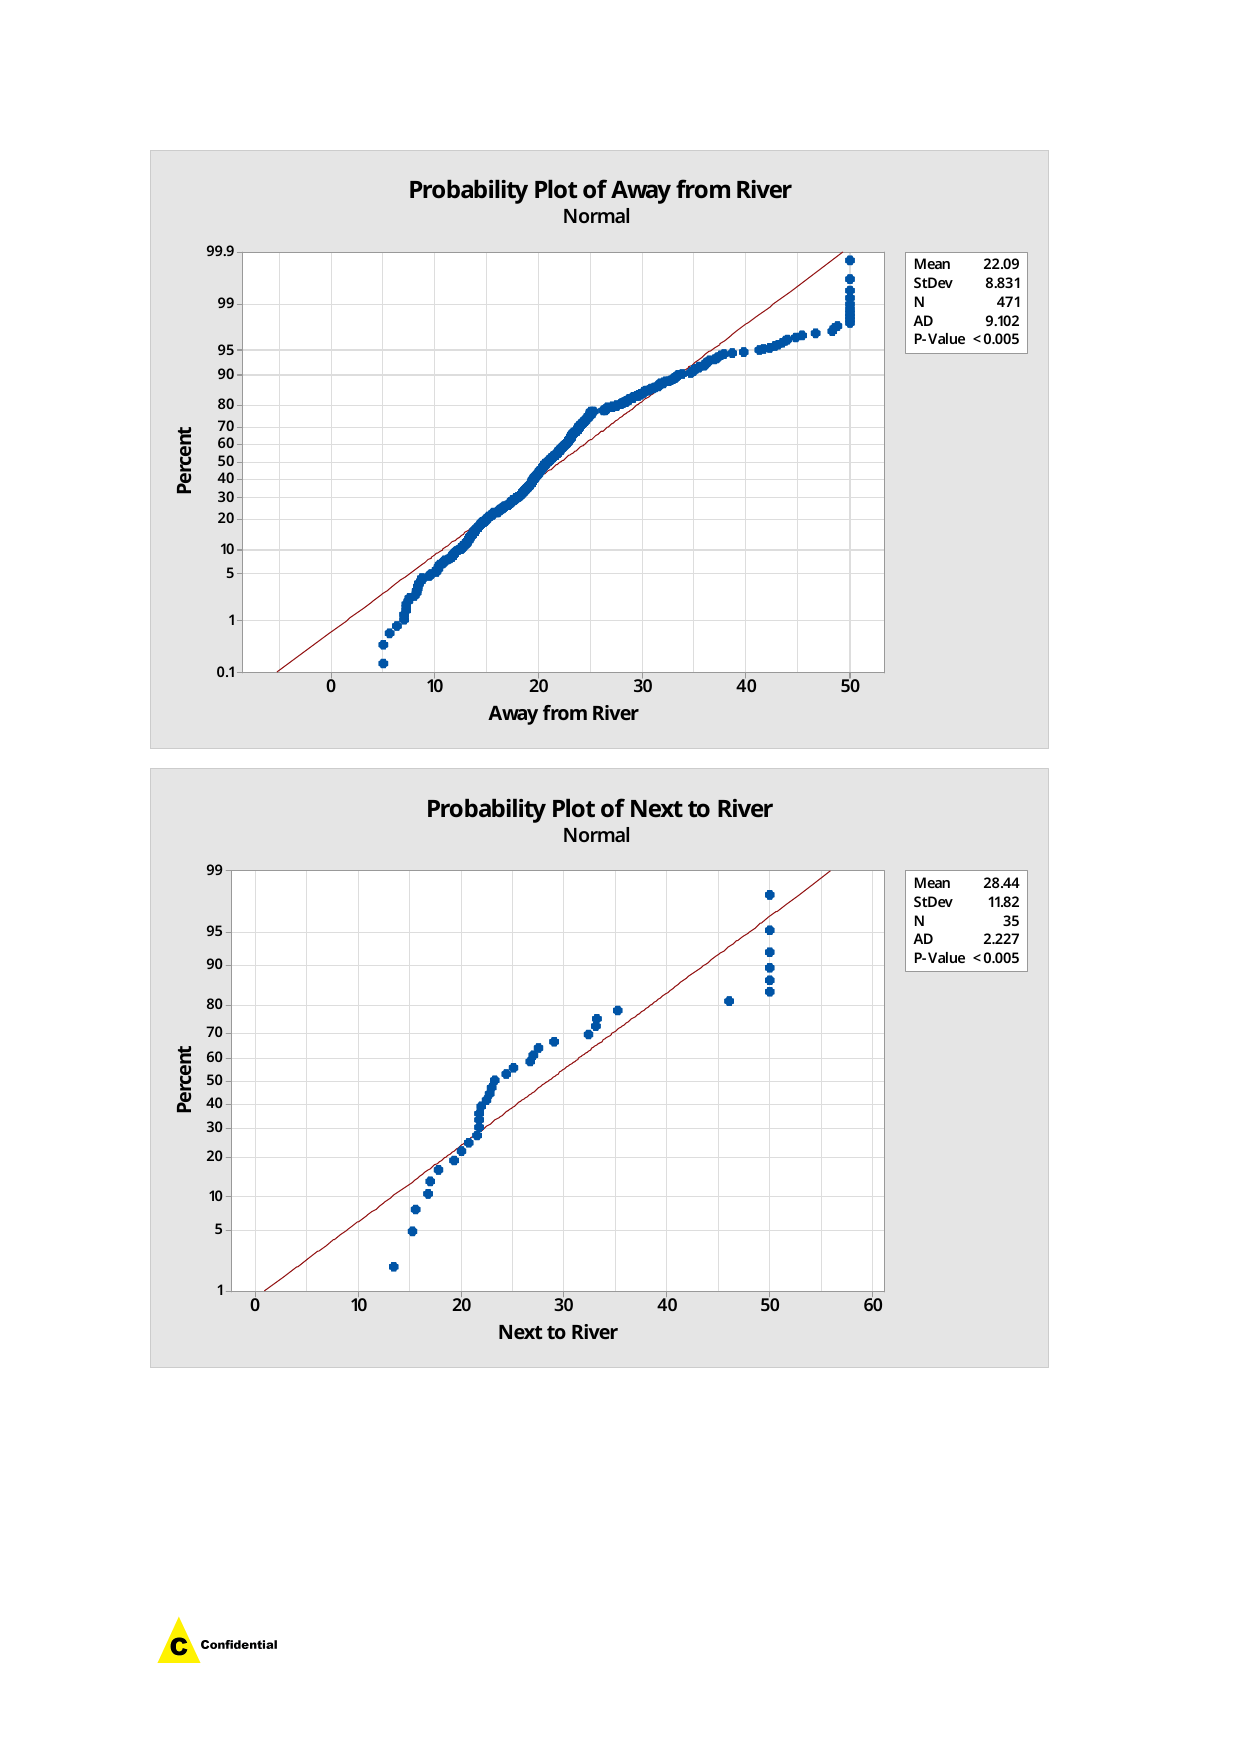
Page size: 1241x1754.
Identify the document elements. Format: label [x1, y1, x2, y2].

picture [150, 1614, 283, 1668]
